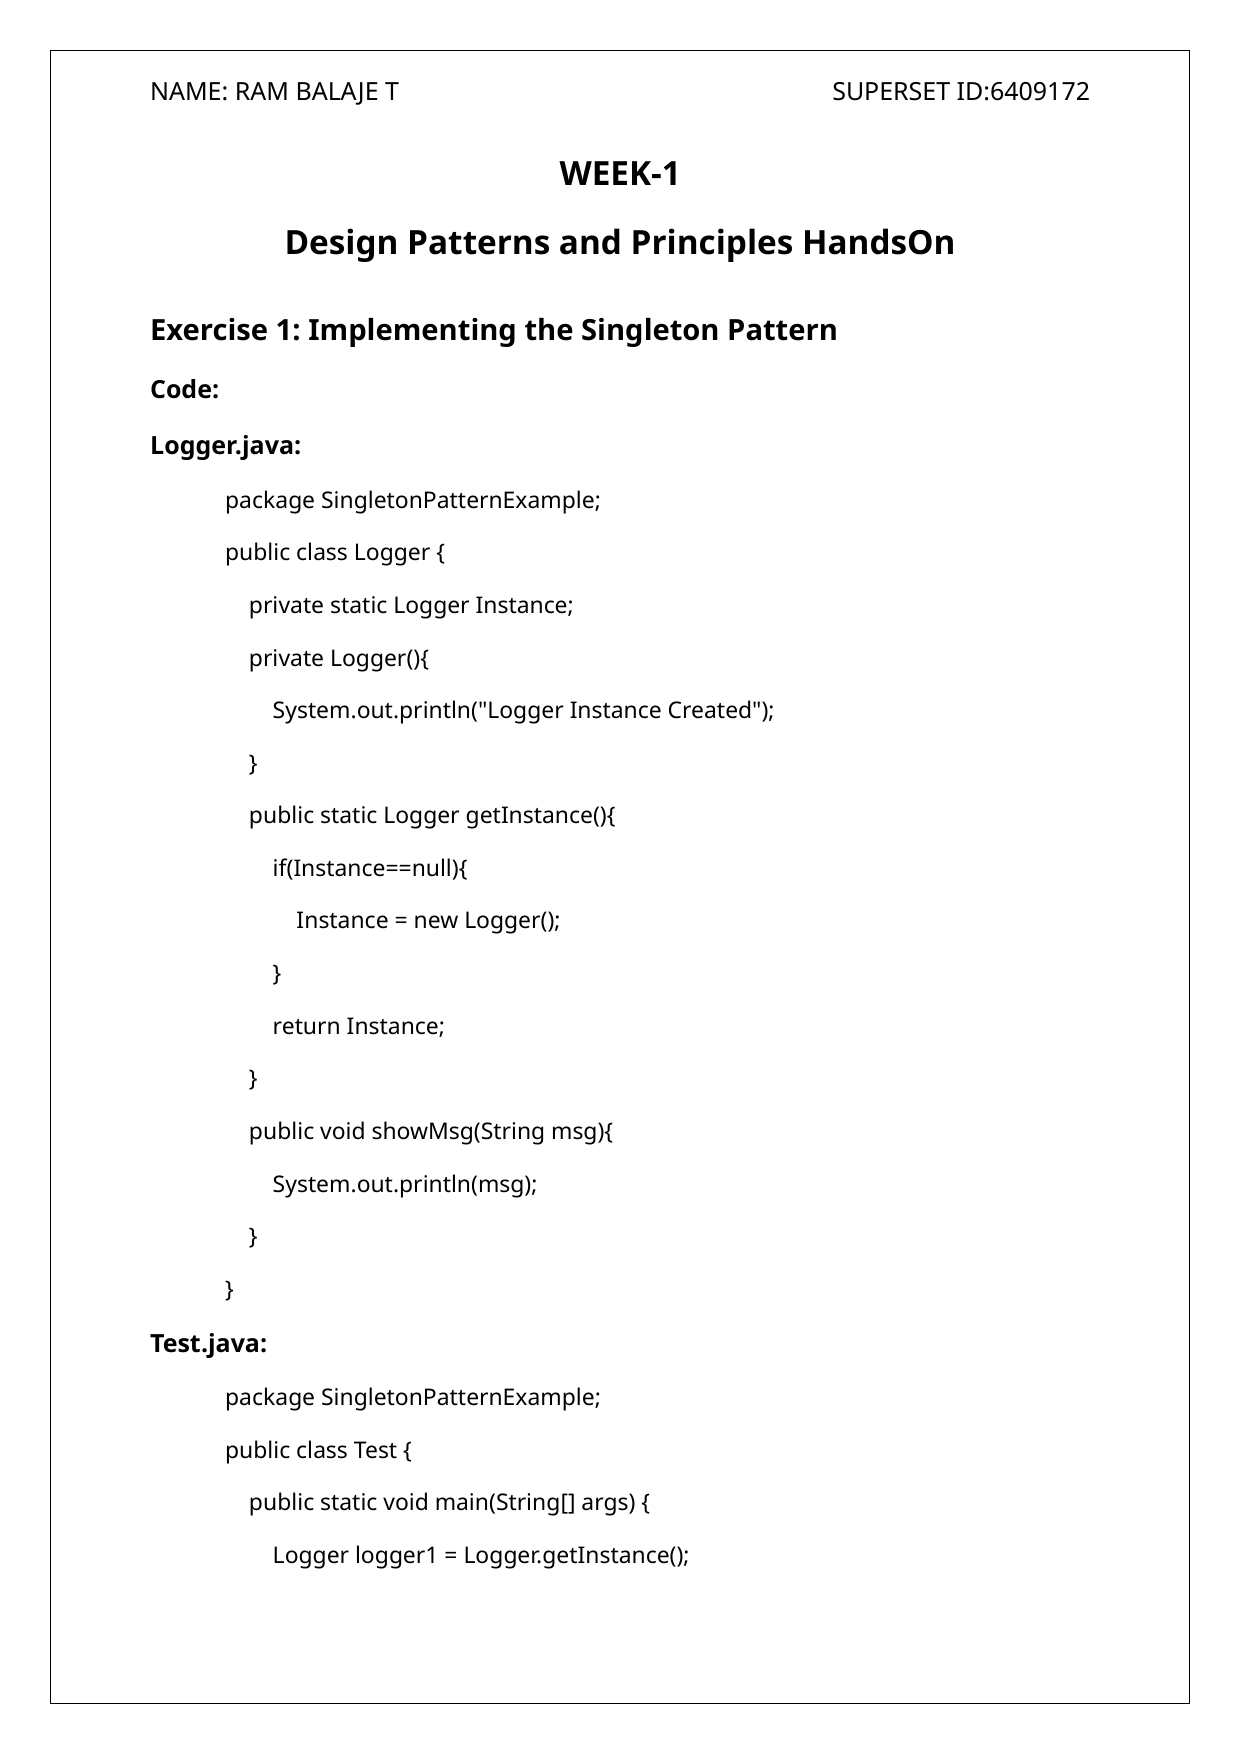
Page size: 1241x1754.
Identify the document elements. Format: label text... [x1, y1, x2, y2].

text Logger.java: [150, 428, 1090, 462]
text Test.java: [150, 1325, 1090, 1359]
text private static Logger Instance; [225, 589, 1090, 620]
text } [225, 957, 1090, 988]
text } [225, 747, 1090, 778]
text public class Logger { [225, 536, 1090, 567]
text private Logger(){ [225, 641, 1090, 673]
text WEEK-1 [150, 150, 1090, 195]
text public static void main(String[] args) { [225, 1486, 1090, 1518]
text Instance = new Logger(); [225, 904, 1090, 936]
text Design Patterns and Principles HandsOn [150, 219, 1090, 264]
text Logger logger1 = Logger.getInstance(); [225, 1539, 1090, 1570]
text return Instance; [225, 1010, 1090, 1041]
text package SingletonPatternExample; [225, 1381, 1090, 1412]
text } [225, 1273, 1090, 1304]
text } [225, 1220, 1090, 1251]
text } [225, 1062, 1090, 1093]
text public class Test { [225, 1434, 1090, 1465]
text System.out.println(msg); [225, 1167, 1090, 1199]
text package SingletonPatternExample; [225, 484, 1090, 515]
text Code: [150, 372, 1090, 406]
text public void showMsg(String msg){ [225, 1115, 1090, 1146]
text System.out.println("Logger Instance Created"); [225, 694, 1090, 725]
text public static Logger getInstance(){ [225, 799, 1090, 831]
text if(Instance==null){ [225, 852, 1090, 883]
text Exercise 1: Implementing the Singleton Pattern [150, 310, 1090, 349]
